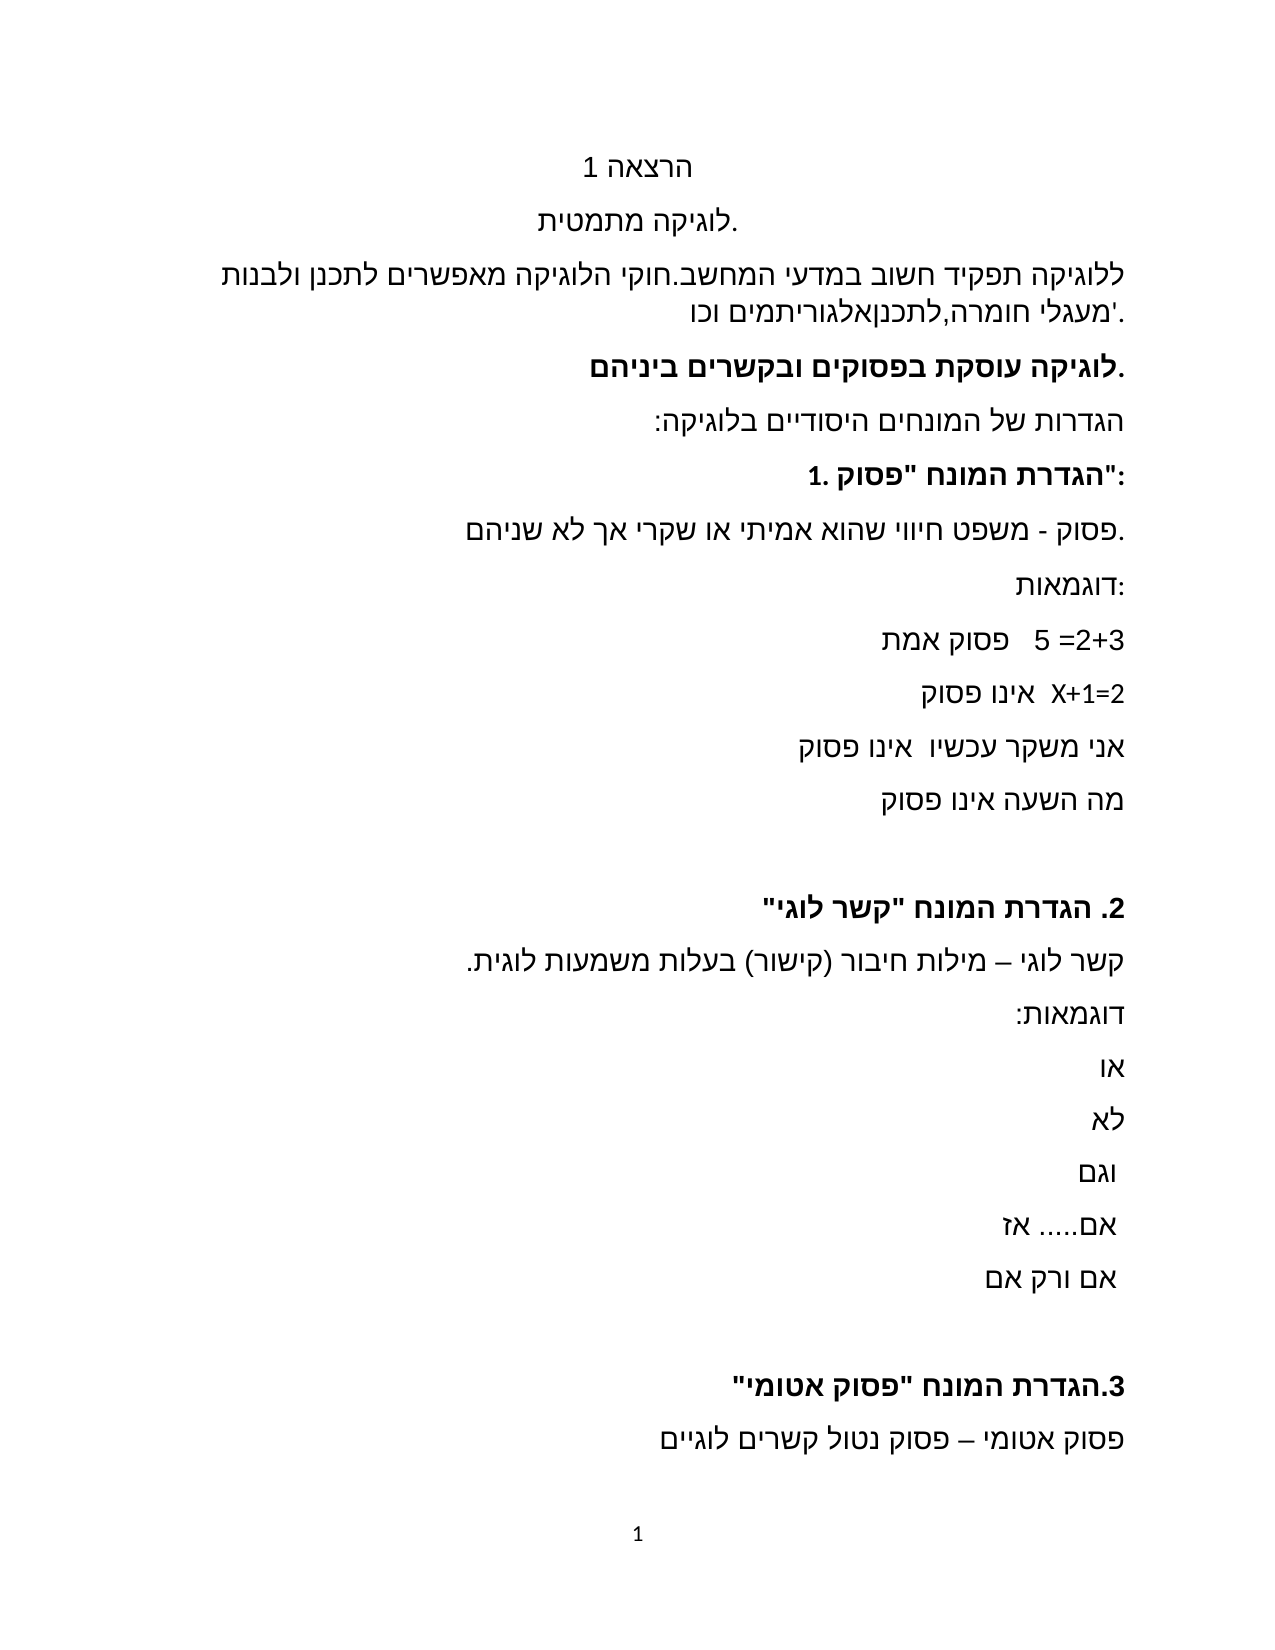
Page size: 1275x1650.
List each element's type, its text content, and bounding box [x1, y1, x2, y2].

text דוגמאות: [150, 997, 1125, 1030]
text לוגיקה מתמטית. [150, 203, 1125, 238]
text לוגיקה עוסקת בפסוקים ובקשרים ביניהם. [150, 349, 1125, 385]
text הרצאה 1 [150, 150, 1125, 183]
text אם ורק אם [150, 1261, 1125, 1294]
text 1. הגדרת המונח "פסוק": [150, 457, 1125, 493]
text הגדרות של המונחים היסודיים בלוגיקה: [150, 404, 1125, 438]
text 2. הגדרת המונח "קשר לוגי" [150, 891, 1125, 925]
text לא [150, 1102, 1125, 1136]
text דוגמאות: [150, 567, 1125, 603]
text ללוגיקה תפקיד חשוב במדעי המחשב.חוקי הלוגיקה מאפשרים לתכנן ולבנות מעגלי חומרה,לתכנןאלגוריתמים וכו'. [150, 258, 1125, 330]
text אני משקר עכשיו אינו פסוק [150, 731, 1125, 764]
text 2+3= 5 פסוק אמת [150, 623, 1125, 656]
text וגם [150, 1155, 1125, 1189]
text קשר לוגי – מילות חיבור (קישור) בעלות משמעות לוגית. [150, 944, 1125, 978]
text X+1=2 אינו פסוק [150, 675, 1125, 711]
text מה השעה אינו פסוק [150, 783, 1125, 817]
text אם..... אז [150, 1208, 1125, 1242]
text פסוק - משפט חיווי שהוא אמיתי או שקרי אך לא שניהם. [150, 512, 1125, 548]
text או [150, 1050, 1125, 1083]
text פסוק אטומי – פסוק נטול קשרים לוגיים [150, 1422, 1125, 1455]
text 3.הגדרת המונח "פסוק אטומי" [150, 1369, 1125, 1402]
